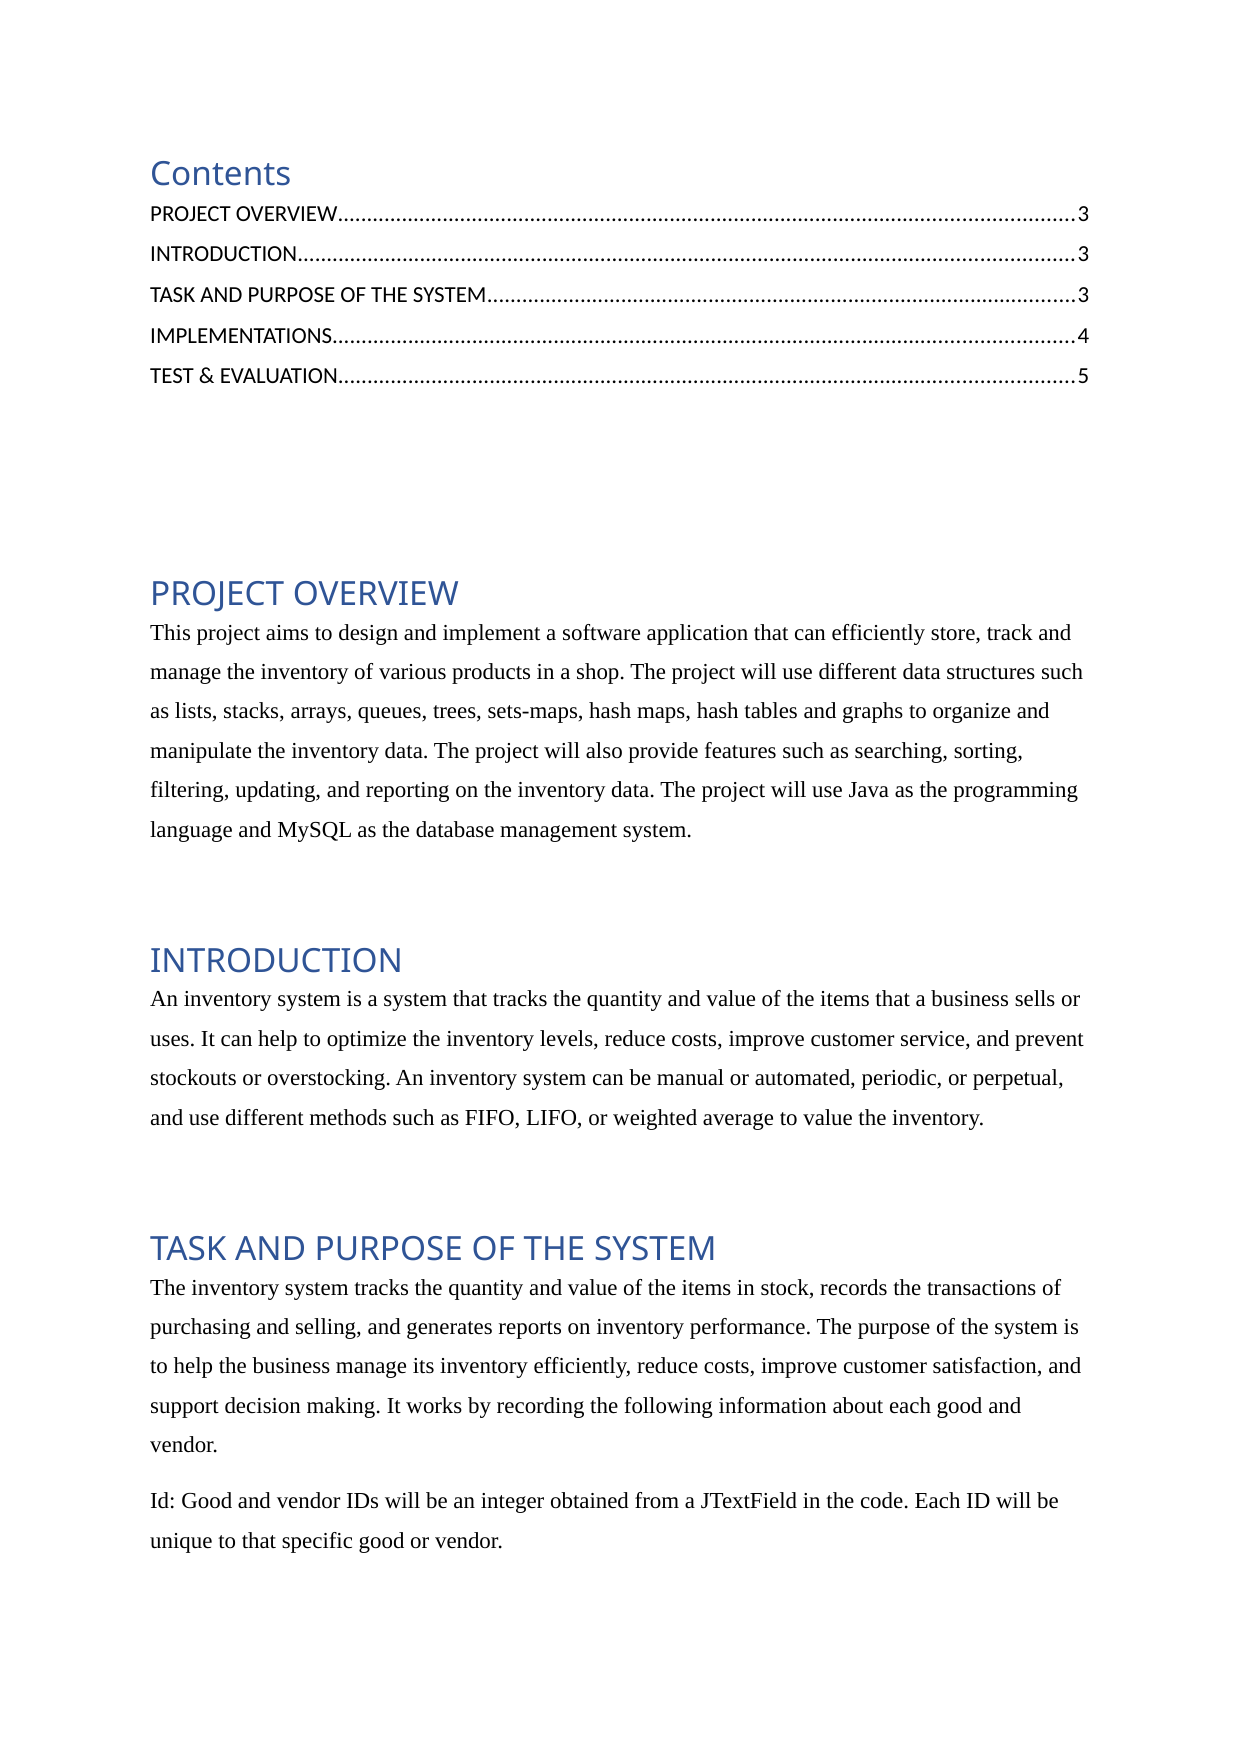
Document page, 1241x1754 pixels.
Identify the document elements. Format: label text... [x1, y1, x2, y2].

text Id: Good and vendor IDs will be an integer obtained from a JTextField in the code. Each ID will be unique to that specific good or vendor. [150, 1488, 1090, 1553]
subtitle INTRODUCTION [150, 937, 1090, 982]
text This project aims to design and implement a software application that can efficiently store, track and manage the inventory of various products in a shop. The project will use different data structures such as lists, stacks, arrays, queues, trees, sets-maps, hash maps, hash tables and graphs to organize and manipulate the inventory data. The project will also provide features such as searching, sorting, filtering, updating, and reporting on the inventory data. The project will use Java as the programming language and MySQL as the database management system. [150, 618, 1090, 842]
text An inventory system is a system that tracks the quantity and value of the items that a business sells or uses. It can help to optimize the inventory levels, reduce costs, improve customer service, and prevent stockouts or overstocking. An inventory system can be manual or automated, periodic, or perpetual, and use different methods such as FIFO, LIFO, or weighted average to value the inventory. [150, 986, 1090, 1130]
subtitle TASK AND PURPOSE OF THE SYSTEM [150, 1224, 1090, 1270]
text The inventory system tracks the quantity and value of the items in stock, records the transactions of purchasing and selling, and generates reports on inventory performance. The purpose of the system is to help the business manage its inventory efficiently, reduce costs, improve customer satisfaction, and support decision making. It works by recording the following information about each good and vendor. [150, 1273, 1090, 1458]
subtitle PROJECT OVERVIEW [150, 569, 1090, 615]
